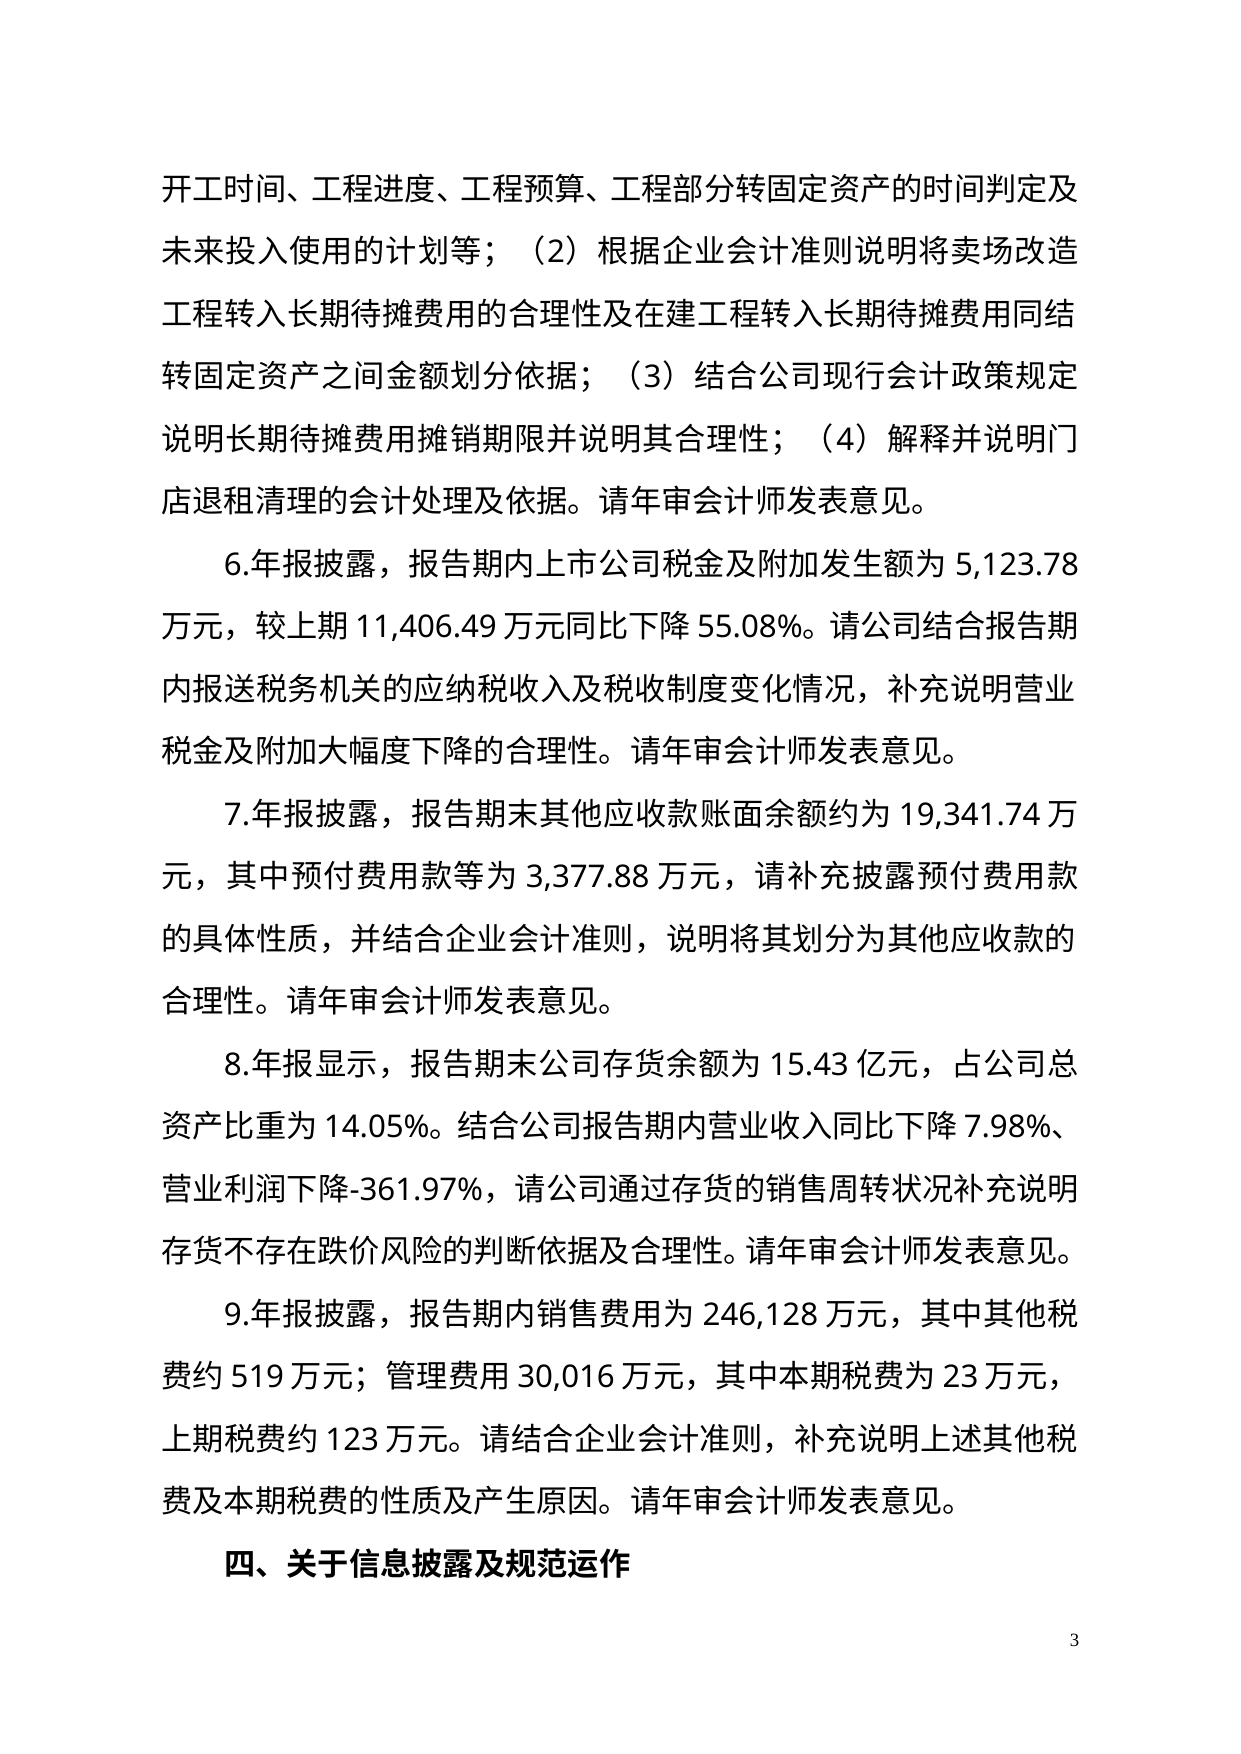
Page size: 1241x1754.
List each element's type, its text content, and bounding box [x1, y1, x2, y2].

text 9.年报披露，报告期内销售费用为246,128万元，其中其他税费约519万元；管理费用30,016万元，其中本期税费为23万元，上期税费约123万元。请结合企业会计准则，补充说明上述其他税费及本期税费的性质及产生原因。请年审会计师发表意见。 [161, 1337, 1079, 1587]
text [161, 150, 1079, 525]
text 7.年报披露，报告期末其他应收款账面余额约为19,341.74万元，其中预付费用款等为3,377.88万元，请补充披露预付费用款的具体性质，并结合企业会计准则，说明将其划分为其他应收款的合理性。请年审会计师发表意见。 [161, 775, 1079, 1025]
text 6.年报披露，报告期内上市公司税金及附加发生额为5,123.78万元，较上期11,406.49万元同比下降55.08%。请公司结合报告期内报送税务机关的应纳税收入及税收制度变化情况，补充说明营业税金及附加大幅度下降的合理性。请年审会计师发表意见。 [161, 525, 1079, 775]
text 8.年报显示，报告期末公司存货余额为15.43亿元，占公司总资产比重为14.05%。结合公司报告期内营业收入同比下降7.98%、营业利润下降-361.97%，请公司通过存货的销售周转状况补充说明存货不存在跌价风险的判断依据及合理性。请年审会计师发表意见。 [161, 1025, 1079, 1337]
